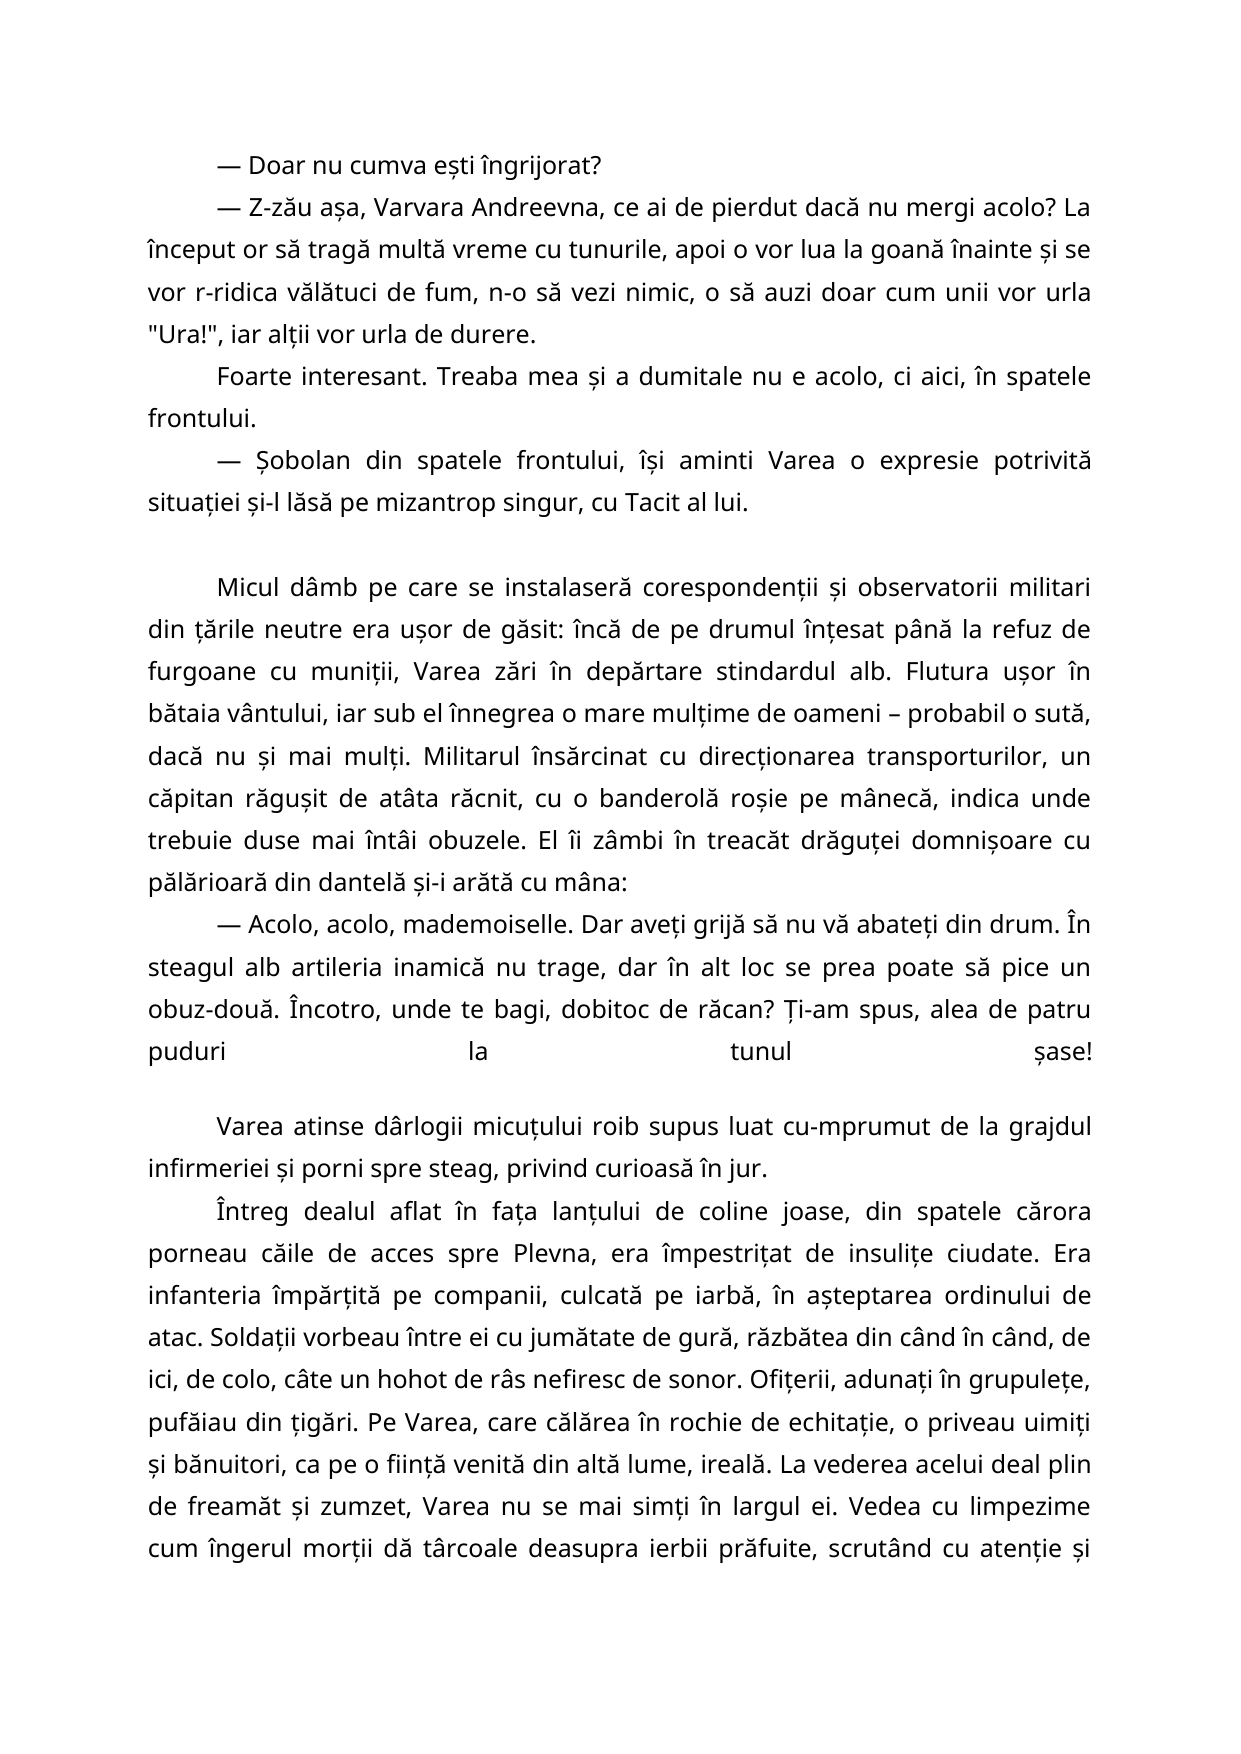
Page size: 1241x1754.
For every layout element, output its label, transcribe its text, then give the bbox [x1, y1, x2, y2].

text Foarte interesant. Treaba mea şi a dumitale nu e acolo, ci aici, în spatele frontului. [148, 358, 1093, 435]
text — Z-zău aşa, Varvara Andreevna, ce ai de pierdut dacă nu mergi acolo? La început or să tragă multă vreme cu tunurile, apoi o vor lua la goană înainte şi se vor r-ridica vălătuci de fum, n-o să vezi nimic, o să auzi doar cum unii vor urla "Ura!", iar alţii vor urla de durere. [148, 190, 1093, 350]
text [148, 1193, 1093, 1565]
text Varea atinse dârlogii micuţului roib supus luat cu-mprumut de la grajdul infirmeriei şi porni spre steag, privind curioasă în jur. [148, 1109, 1093, 1185]
text — Acolo, acolo, mademoiselle. Dar aveţi grijă să nu vă abateţi din drum. În steagul alb artileria inamică nu trage, dar în alt loc se prea poate să pice un obuz-două. Încotro, unde te bagi, dobitoc de răcan? Ţi-am spus, alea de patru puduri la tunul şase! [148, 907, 1093, 1102]
text Micul dâmb pe care se instalaseră corespondenţii şi observatorii militari din ţările neutre era uşor de găsit: încă de pe drumul înţesat până la refuz de furgoane cu muniţii, Varea zări în depărtare stindardul alb. Flutura uşor în bătaia vântului, iar sub el înnegrea o mare mulţime de oameni – probabil o sută, dacă nu şi mai mulţi. Militarul însărcinat cu direcţionarea transporturilor, un căpitan răguşit de atâta răcnit, cu o banderolă roşie pe mânecă, indica unde trebuie duse mai întâi obuzele. El îi zâmbi în treacăt drăguţei domnişoare cu pălărioară din dantelă şi-i arătă cu mâna: [148, 569, 1093, 899]
text — Şobolan din spatele frontului, îşi aminti Varea o expresie potrivită situaţiei şi-l lăsă pe mizantrop singur, cu Tacit al lui. [148, 443, 1093, 519]
text — Doar nu cumva eşti îngrijorat? [148, 148, 1093, 182]
